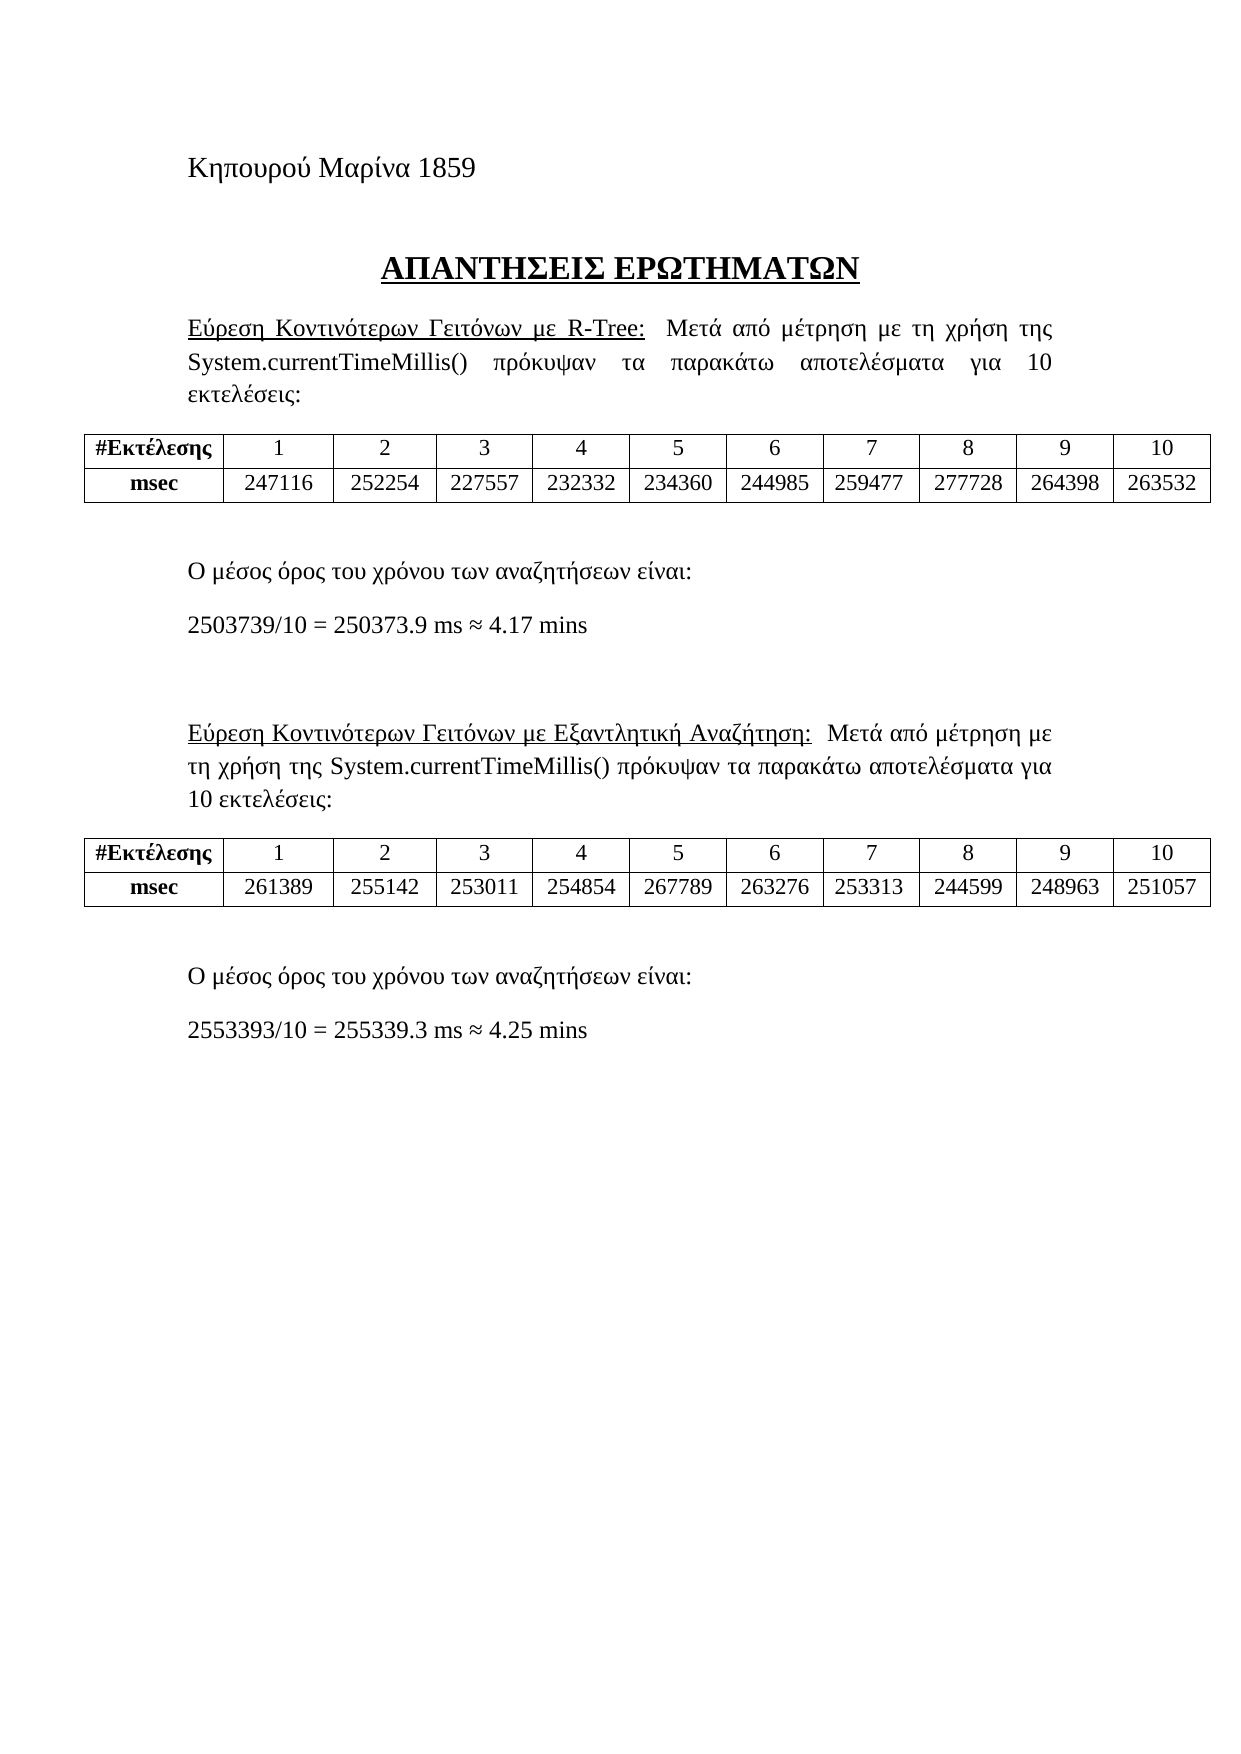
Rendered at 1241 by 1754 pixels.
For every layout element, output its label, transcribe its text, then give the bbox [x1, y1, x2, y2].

text Ο μέσος όρος του χρόνου των αναζητήσεων είναι: [187, 961, 1053, 990]
table_cell 244599 [920, 873, 1016, 906]
table_header 1 [224, 435, 333, 467]
text 2503739/10 = 250373.9 ms ≈ 4.17 mins [187, 610, 1053, 639]
table_cell 261389 [224, 873, 333, 906]
text ΑΠΑΝΤΗΣΕΙΣ ΕΡΩΤΗΜΑΤΩΝ [187, 209, 1053, 287]
table_cell 248963 [1017, 873, 1113, 906]
table_header 9 [1017, 839, 1113, 872]
table_cell 251057 [1114, 873, 1210, 906]
table_cell 267789 [630, 873, 726, 906]
table_cell msec [85, 469, 223, 502]
text Εύρεση Κοντινότερων Γειτόνων με Εξαντλητική Αναζήτηση: Μετά από μέτρηση με τη χρήση της System.currentTimeMillis() πρόκυψαν τα παρακάτω αποτελέσματα για 10 εκτελέσεις: [187, 718, 1053, 813]
table_header 5 [630, 839, 726, 872]
table_cell 259477 [824, 469, 919, 502]
table_header 8 [920, 839, 1016, 872]
table_header 3 [437, 839, 532, 872]
table_header #Εκτέλεσης [85, 839, 223, 872]
table_header 2 [334, 435, 436, 467]
text 2553393/10 = 255339.3 ms ≈ 4.25 mins [187, 1015, 1053, 1043]
table_cell 247116 [224, 469, 333, 502]
table_cell 263276 [727, 873, 823, 906]
table_cell msec [85, 873, 223, 906]
table_cell 234360 [630, 469, 726, 502]
table_header 8 [920, 435, 1016, 467]
text Κηπουρού Μαρίνα 1859 [187, 150, 1053, 183]
table_cell 253313 [824, 873, 919, 906]
table_cell 264398 [1017, 469, 1113, 502]
table_header #Εκτέλεσης [85, 435, 223, 467]
table_header 1 [224, 839, 333, 872]
table_cell 252254 [334, 469, 436, 502]
table_cell 277728 [920, 469, 1016, 502]
table_cell 253011 [437, 873, 532, 906]
table_header 10 [1114, 435, 1210, 467]
table_header 4 [533, 839, 629, 872]
text Ο μέσος όρος του χρόνου των αναζητήσεων είναι: [187, 556, 1053, 585]
table_cell 255142 [334, 873, 436, 906]
table_header 7 [824, 435, 919, 467]
table_cell 232332 [533, 469, 629, 502]
table_header 6 [727, 435, 823, 467]
table_header 10 [1114, 839, 1210, 872]
table_header 6 [727, 839, 823, 872]
table_cell 227557 [437, 469, 532, 502]
table_cell 263532 [1114, 469, 1210, 502]
table_header 4 [533, 435, 629, 467]
table_cell 244985 [727, 469, 823, 502]
table_header 9 [1017, 435, 1113, 467]
table_header 7 [824, 839, 919, 872]
table_header 2 [334, 839, 436, 872]
table_header 5 [630, 435, 726, 467]
table_cell 254854 [533, 873, 629, 906]
table_header 3 [437, 435, 532, 467]
text Εύρεση Κοντινότερων Γειτόνων με R-Tree: Μετά από μέτρηση με τη χρήση της System.currentTimeMillis() πρόκυψαν τα παρακάτω αποτελέσματα για 10 εκτελέσεις: [187, 313, 1053, 408]
